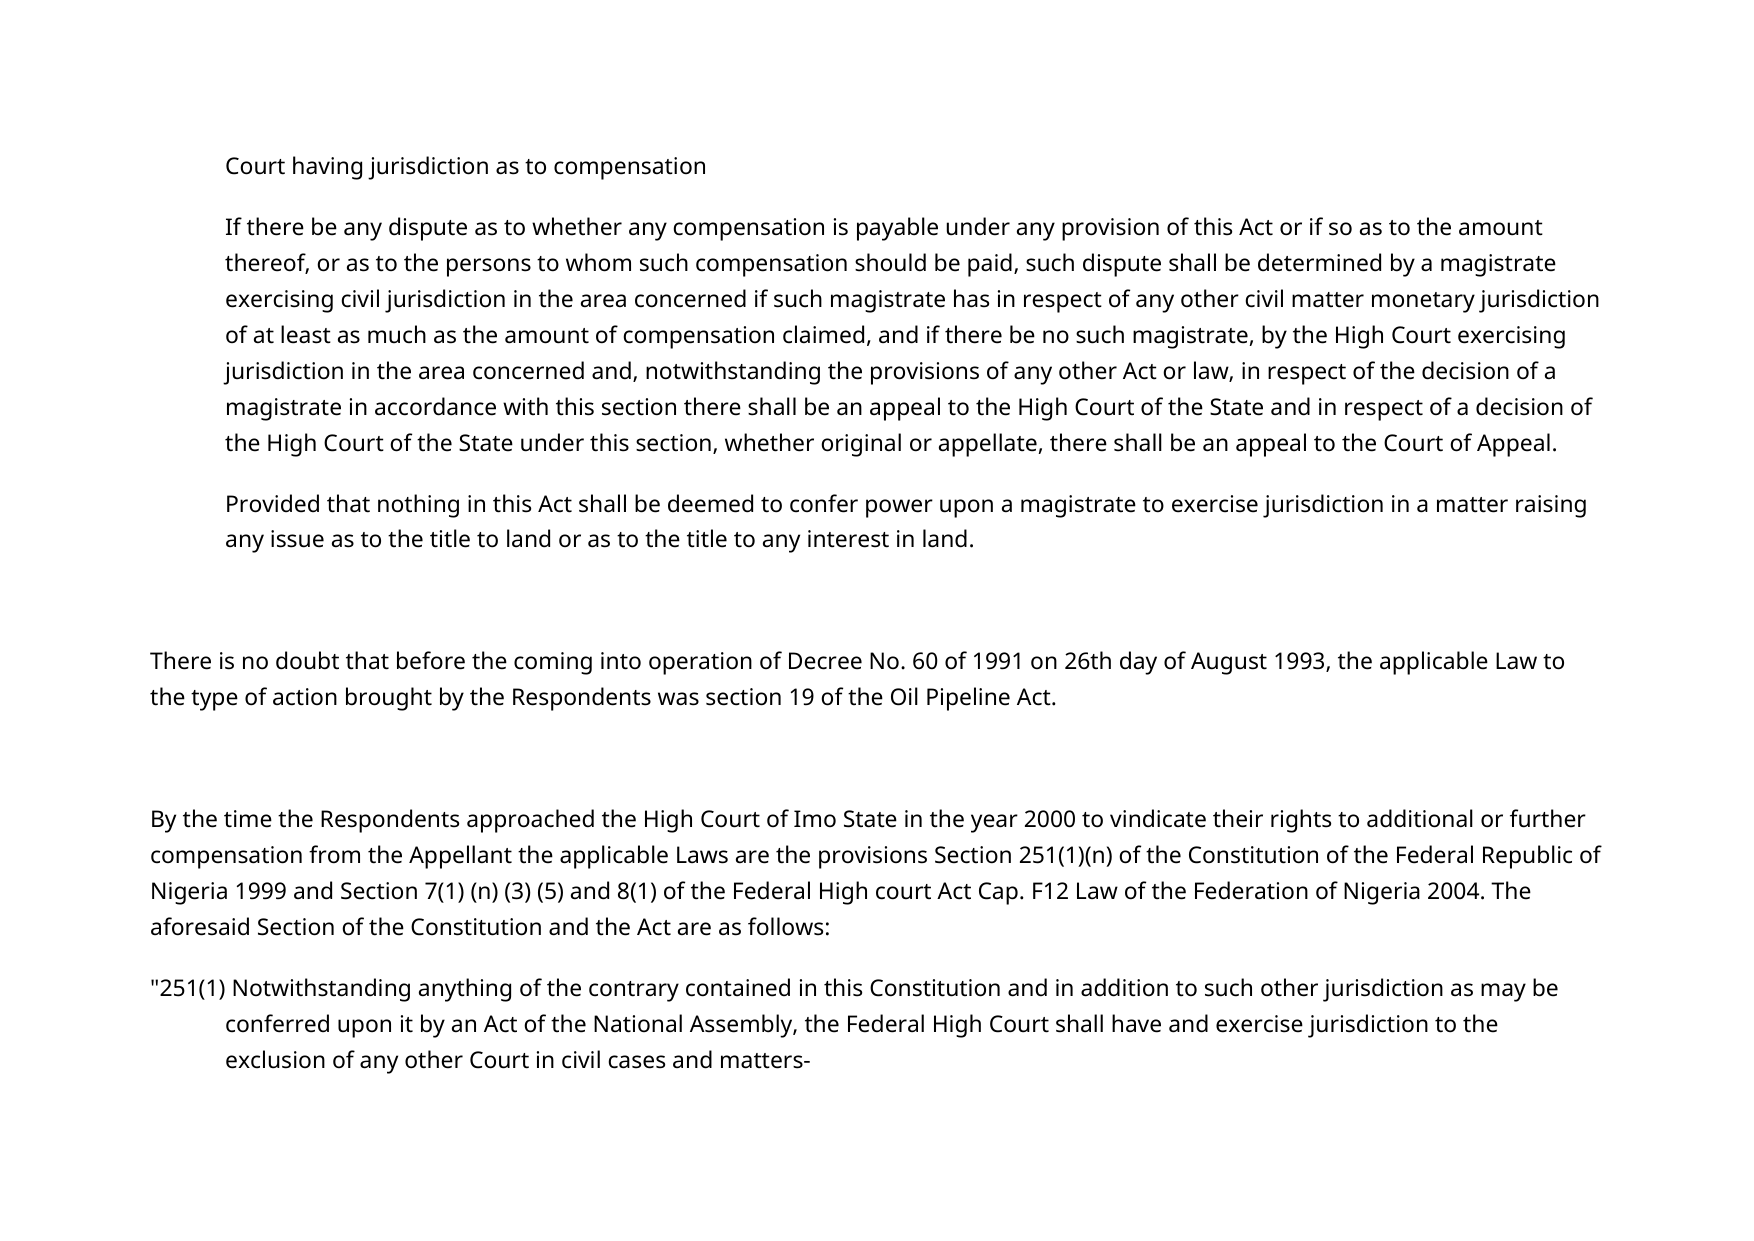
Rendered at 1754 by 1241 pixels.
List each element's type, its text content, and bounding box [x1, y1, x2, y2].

text There is no doubt that before the coming into operation of Decree No. 60 of 1991 on 26th day of August 1993, the applicable Law to the type of action brought by the Respondents was section 19 of the Oil Pipeline Act. [150, 645, 1604, 712]
text By the time the Respondents approached the High Court of Imo State in the year 2000 to vindicate their rights to additional or further compensation from the Appellant the applicable Laws are the provisions Section 251(1)(n) of the Constitution of the Federal Republic of Nigeria 1999 and Section 7(1) (n) (3) (5) and 8(1) of the Federal High court Act Cap. F12 Law of the Federation of Nigeria 2004. The aforesaid Section of the Constitution and the Act are as follows: [150, 803, 1604, 942]
text If there be any dispute as to whether any compensation is payable under any provision of this Act or if so as to the amount thereof, or as to the persons to whom such compensation should be paid, such dispute shall be determined by a magistrate exercising civil jurisdiction in the area concerned if such magistrate has in respect of any other civil matter monetary jurisdiction of at least as much as the amount of compensation claimed, and if there be no such magistrate, by the High Court exercising jurisdiction in the area concerned and, notwithstanding the provisions of any other Act or law, in respect of the decision of a magistrate in accordance with this section there shall be an appeal to the High Court of the State and in respect of a decision of the High Court of the State under this section, whether original or appellate, there shall be an appeal to the Court of Appeal. [225, 211, 1604, 458]
text "251(1) Notwithstanding anything of the contrary contained in this Constitution and in addition to such other jurisdiction as may be conferred upon it by an Act of the National Assembly, the Federal High Court shall have and exercise jurisdiction to the exclusion of any other Court in civil cases and matters- [150, 972, 1604, 1075]
text Court having jurisdiction as to compensation [225, 150, 1604, 181]
text Provided that nothing in this Act shall be deemed to confer power upon a magistrate to exercise jurisdiction in a matter raising any issue as to the title to land or as to the title to any interest in land. [225, 487, 1604, 555]
